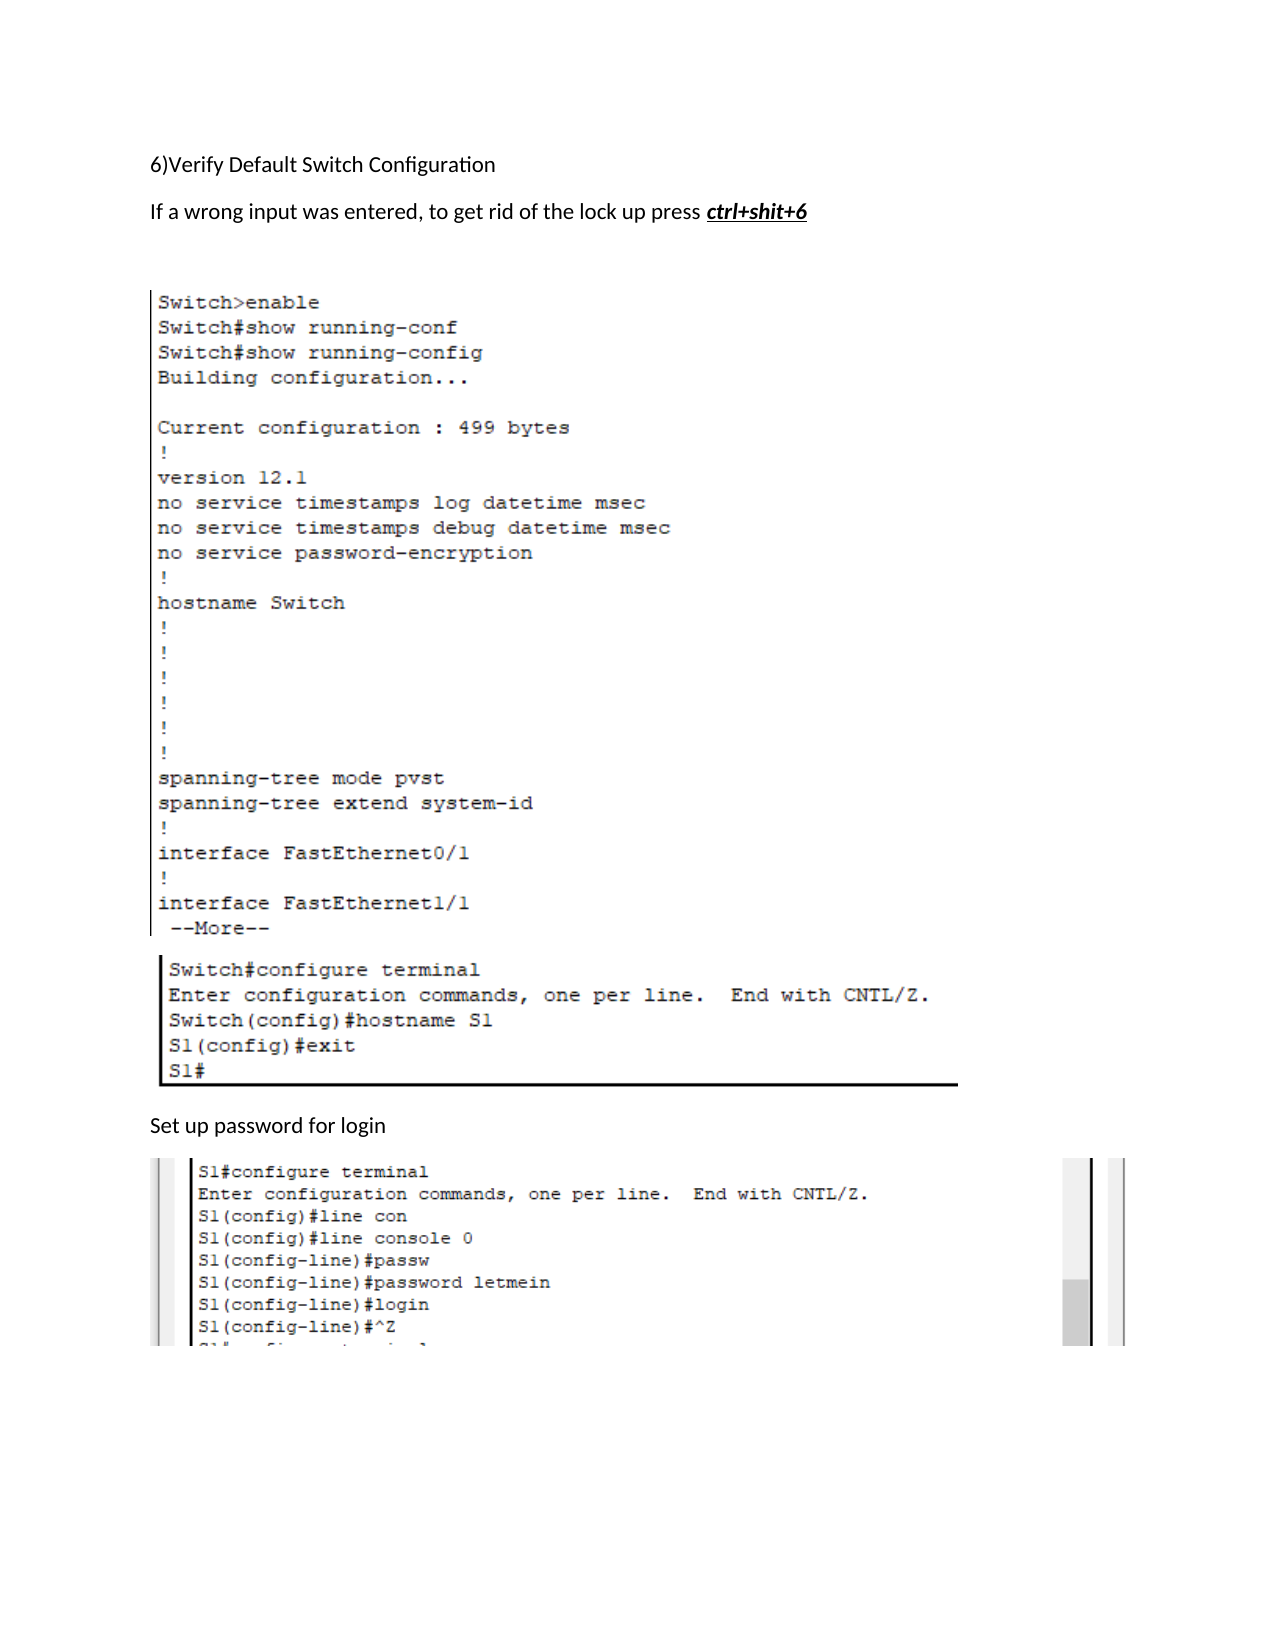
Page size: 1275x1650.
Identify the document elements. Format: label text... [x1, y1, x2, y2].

picture [150, 1158, 1125, 1346]
text If a wrong input was entered, to get rid of the lock up press ctrl+shit+6 [150, 197, 1125, 225]
picture [150, 290, 691, 936]
picture [150, 955, 958, 1093]
text Set up password for login [150, 1111, 1125, 1139]
text 6)Verify Default Switch Configuration [150, 150, 1125, 178]
